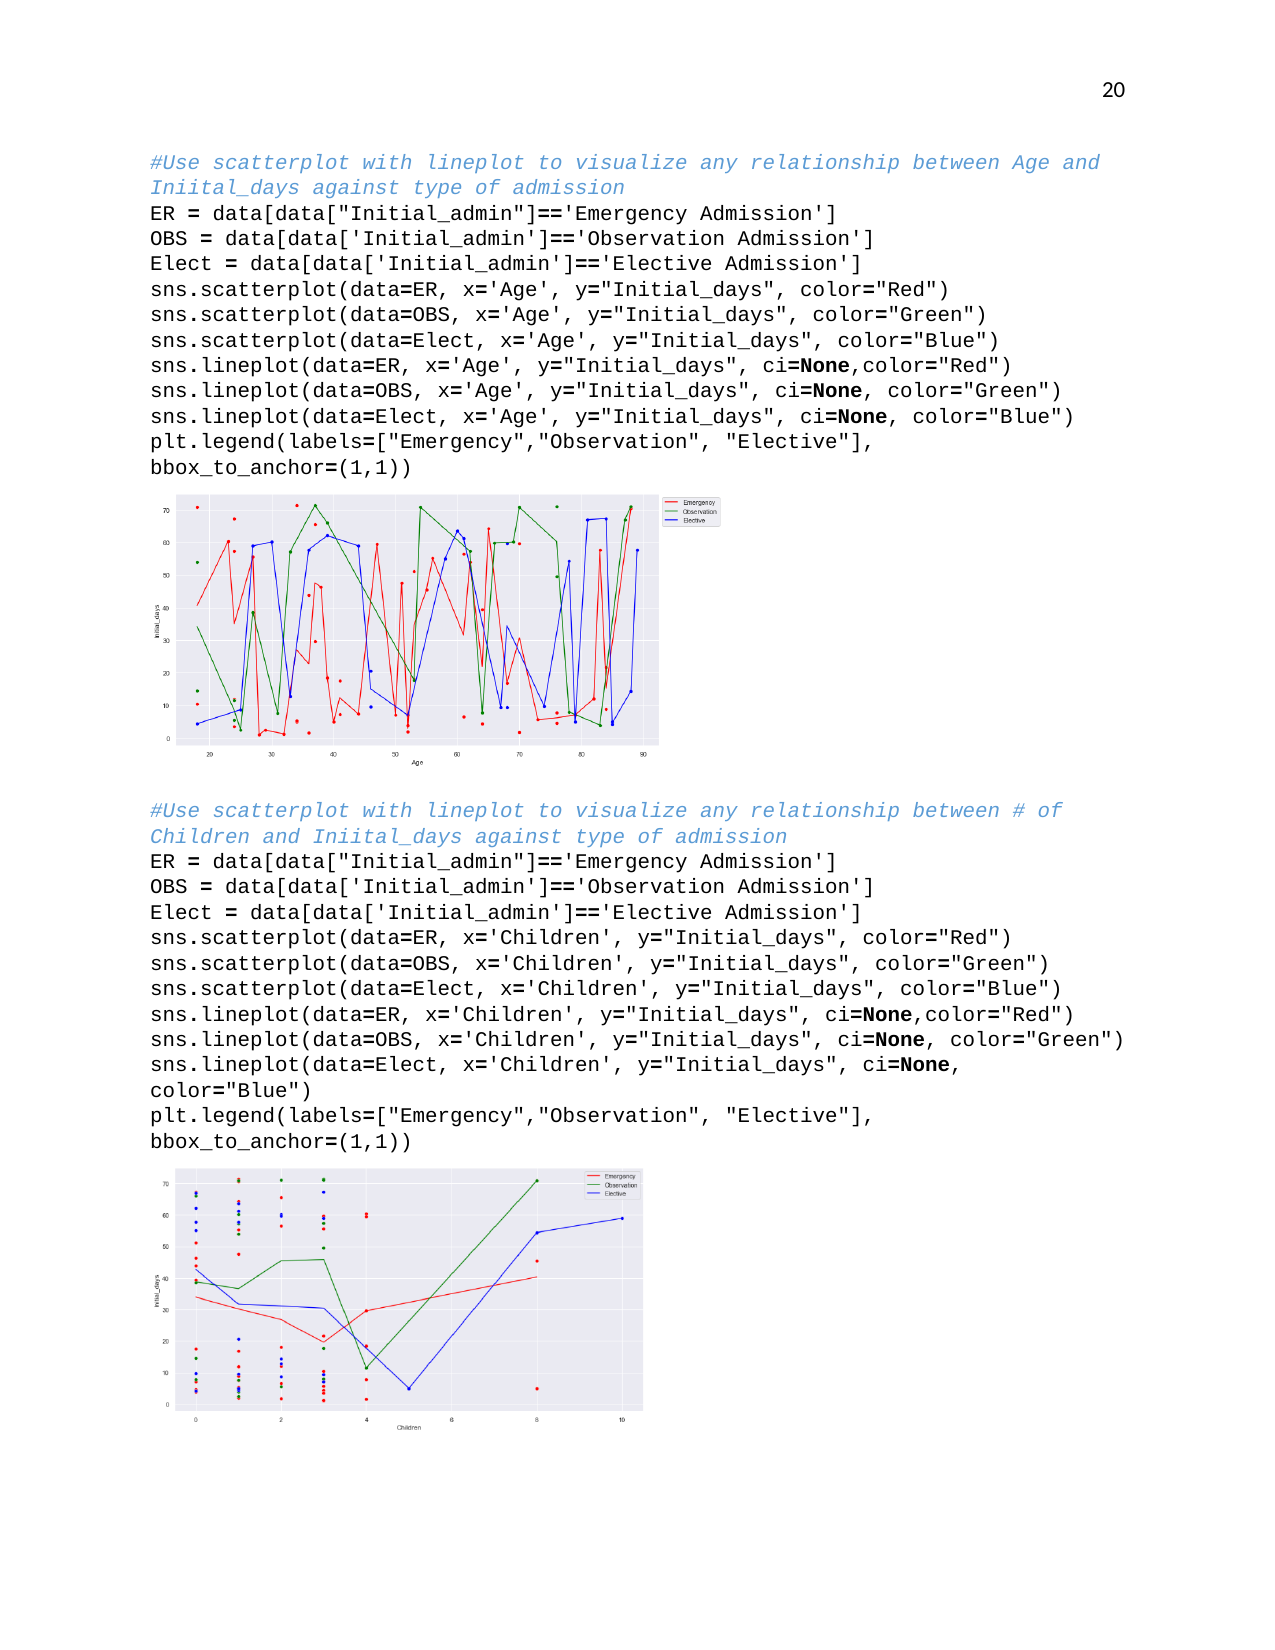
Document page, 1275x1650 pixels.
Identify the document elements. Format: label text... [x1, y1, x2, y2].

text plt.legend(labels=["Emergency","Observation", "Elective"], bbox_to_anchor=(1,1)) [150, 429, 1125, 480]
text ER = data[data["Initial_admin"]=='Emergency Admission'] [150, 849, 1125, 875]
text sns.scatterplot(data=OBS, x='Age', y="Initial_days", color="Green") [150, 302, 1125, 328]
text sns.scatterplot(data=ER, x='Children', y="Initial_days", color="Red") [150, 926, 1125, 951]
text OBS = data[data['Initial_admin']=='Observation Admission'] [150, 875, 1125, 900]
text sns.lineplot(data=Elect, x='Children', y="Initial_days", ci=None, color="Blue") [150, 1053, 1125, 1103]
text #Use scatterplot with lineplot to visualize any relationship between # of Children and Iniital_days against type of admission [150, 798, 1125, 849]
text Elect = data[data['Initial_admin']=='Elective Admission'] [150, 252, 1125, 277]
text sns.scatterplot(data=Elect, x='Children', y="Initial_days", color="Blue") [150, 976, 1125, 1002]
text sns.lineplot(data=OBS, x='Age', y="Initial_days", ci=None, color="Green") [150, 379, 1125, 404]
text sns.lineplot(data=OBS, x='Children', y="Initial_days", ci=None, color="Green") [150, 1027, 1125, 1053]
text Elect = data[data['Initial_admin']=='Elective Admission'] [150, 900, 1125, 926]
text sns.scatterplot(data=ER, x='Age', y="Initial_days", color="Red") [150, 277, 1125, 302]
picture [150, 1164, 647, 1434]
text OBS = data[data['Initial_admin']=='Observation Admission'] [150, 226, 1125, 252]
text plt.legend(labels=["Emergency","Observation", "Elective"], bbox_to_anchor=(1,1)) [150, 1103, 1125, 1154]
text sns.lineplot(data=Elect, x='Age', y="Initial_days", ci=None, color="Blue") [150, 404, 1125, 429]
text sns.scatterplot(data=Elect, x='Age', y="Initial_days", color="Blue") [150, 328, 1125, 353]
picture [150, 490, 723, 769]
text sns.lineplot(data=ER, x='Age', y="Initial_days", ci=None,color="Red") [150, 353, 1125, 379]
text sns.scatterplot(data=OBS, x='Children', y="Initial_days", color="Green") [150, 951, 1125, 976]
text ER = data[data["Initial_admin"]=='Emergency Admission'] [150, 201, 1125, 226]
text sns.lineplot(data=ER, x='Children', y="Initial_days", ci=None,color="Red") [150, 1002, 1125, 1027]
text #Use scatterplot with lineplot to visualize any relationship between Age and Iniital_days against type of admission [150, 150, 1125, 201]
